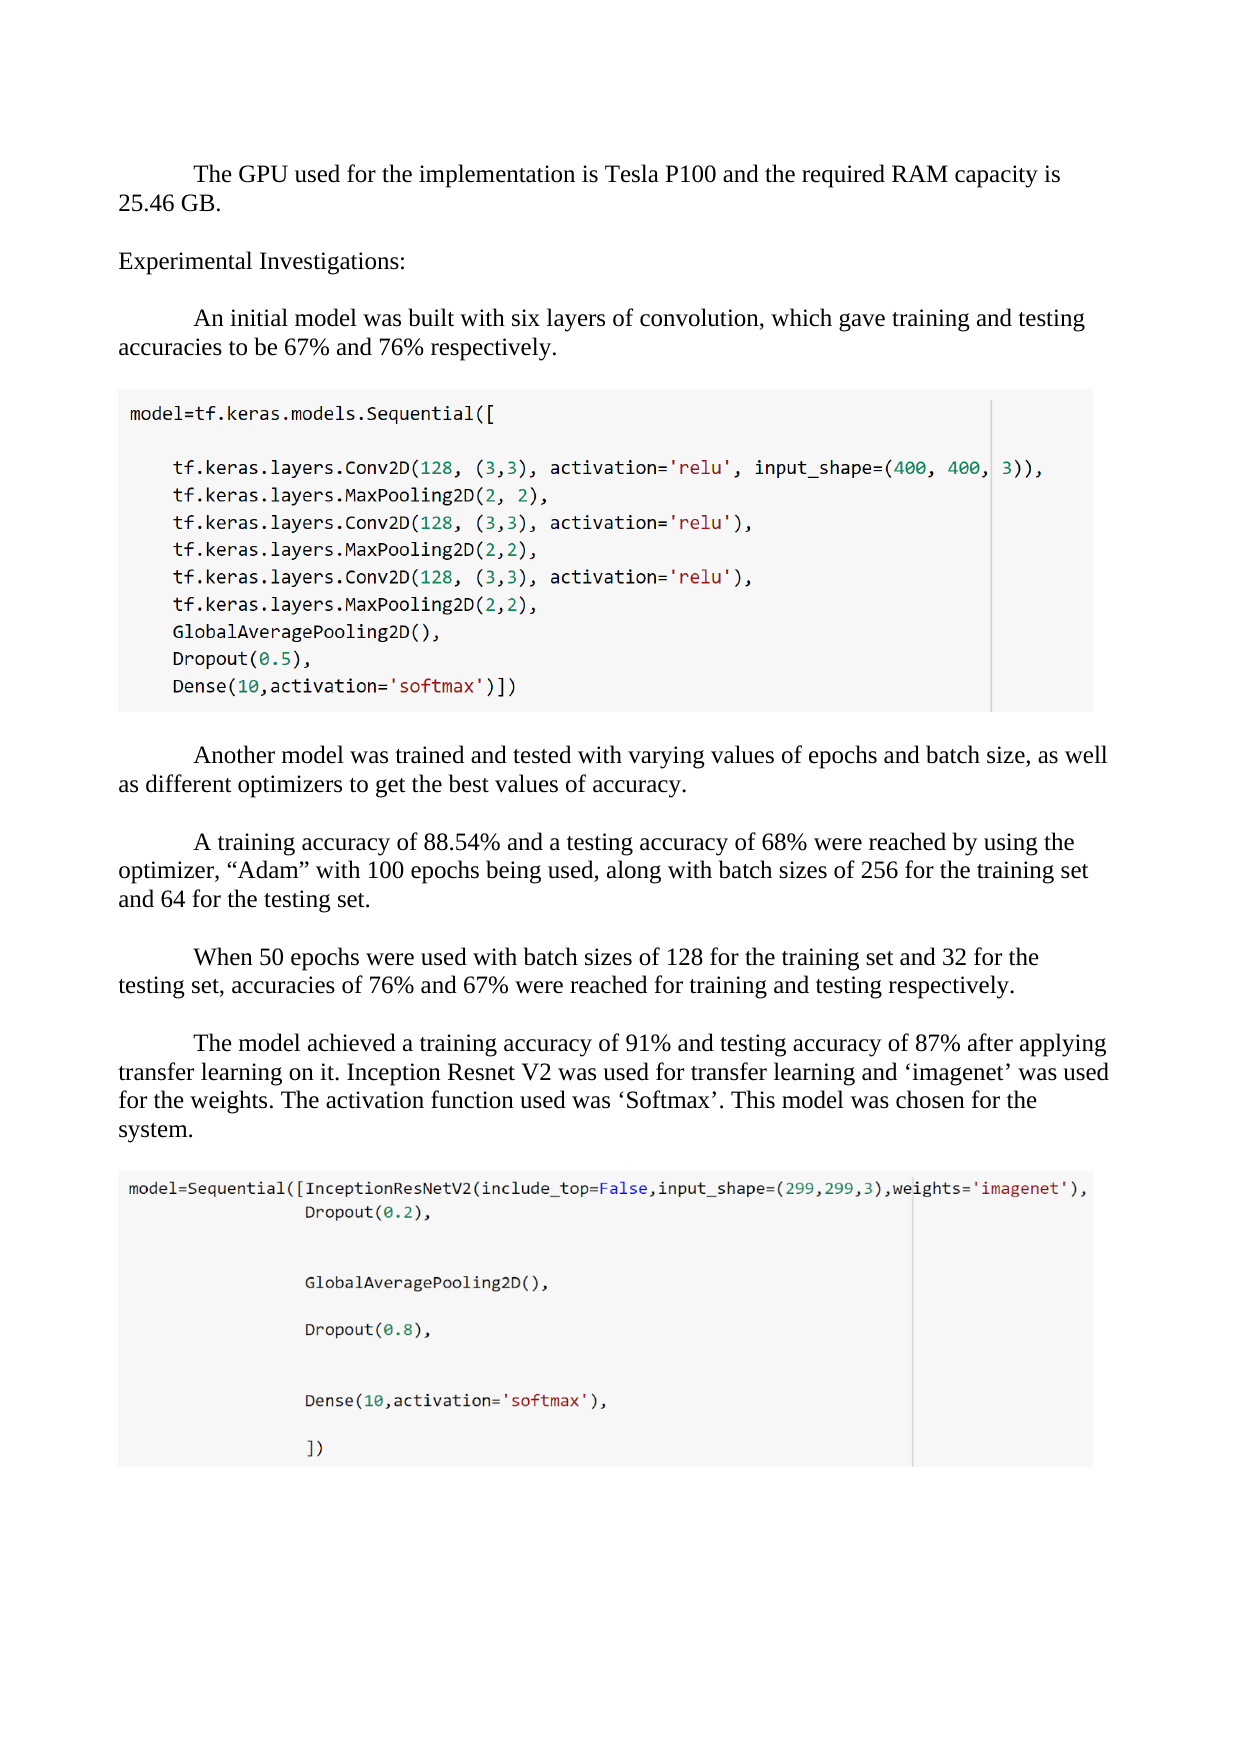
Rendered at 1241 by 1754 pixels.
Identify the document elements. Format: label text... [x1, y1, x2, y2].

text Another model was trained and tested with varying values of epochs and batch size, as well as different optimizers to get the best values of accuracy. [118, 740, 1110, 798]
picture [118, 389, 1094, 712]
text The model achieved a training accuracy of 91% and testing accuracy of 87% after applying transfer learning on it. Inception Resnet V2 was used for transfer learning and ‘imagenet’ was used for the weights. The activation function used was ‘Softmax’. This model was chosen for the system. [118, 1028, 1110, 1143]
text An initial model was built with six layers of convolution, which gave training and testing accuracies to be 67% and 76% respectively. [118, 303, 1110, 361]
text A training accuracy of 88.54% and a testing accuracy of 68% were reached by using the optimizer, “Adam” with 100 epochs being used, along with batch sizes of 256 for the training set and 64 for the testing set. [118, 827, 1110, 913]
picture [118, 1171, 1094, 1467]
text When 50 epochs were used with batch sizes of 128 for the training set and 32 for the testing set, accuracies of 76% and 67% were reached for training and testing respectively. [118, 942, 1110, 999]
text Experimental Investigations: [118, 246, 1110, 274]
text The GPU used for the implementation is Tesla P100 and the required RAM capacity is 25.46 GB. [118, 159, 1110, 217]
